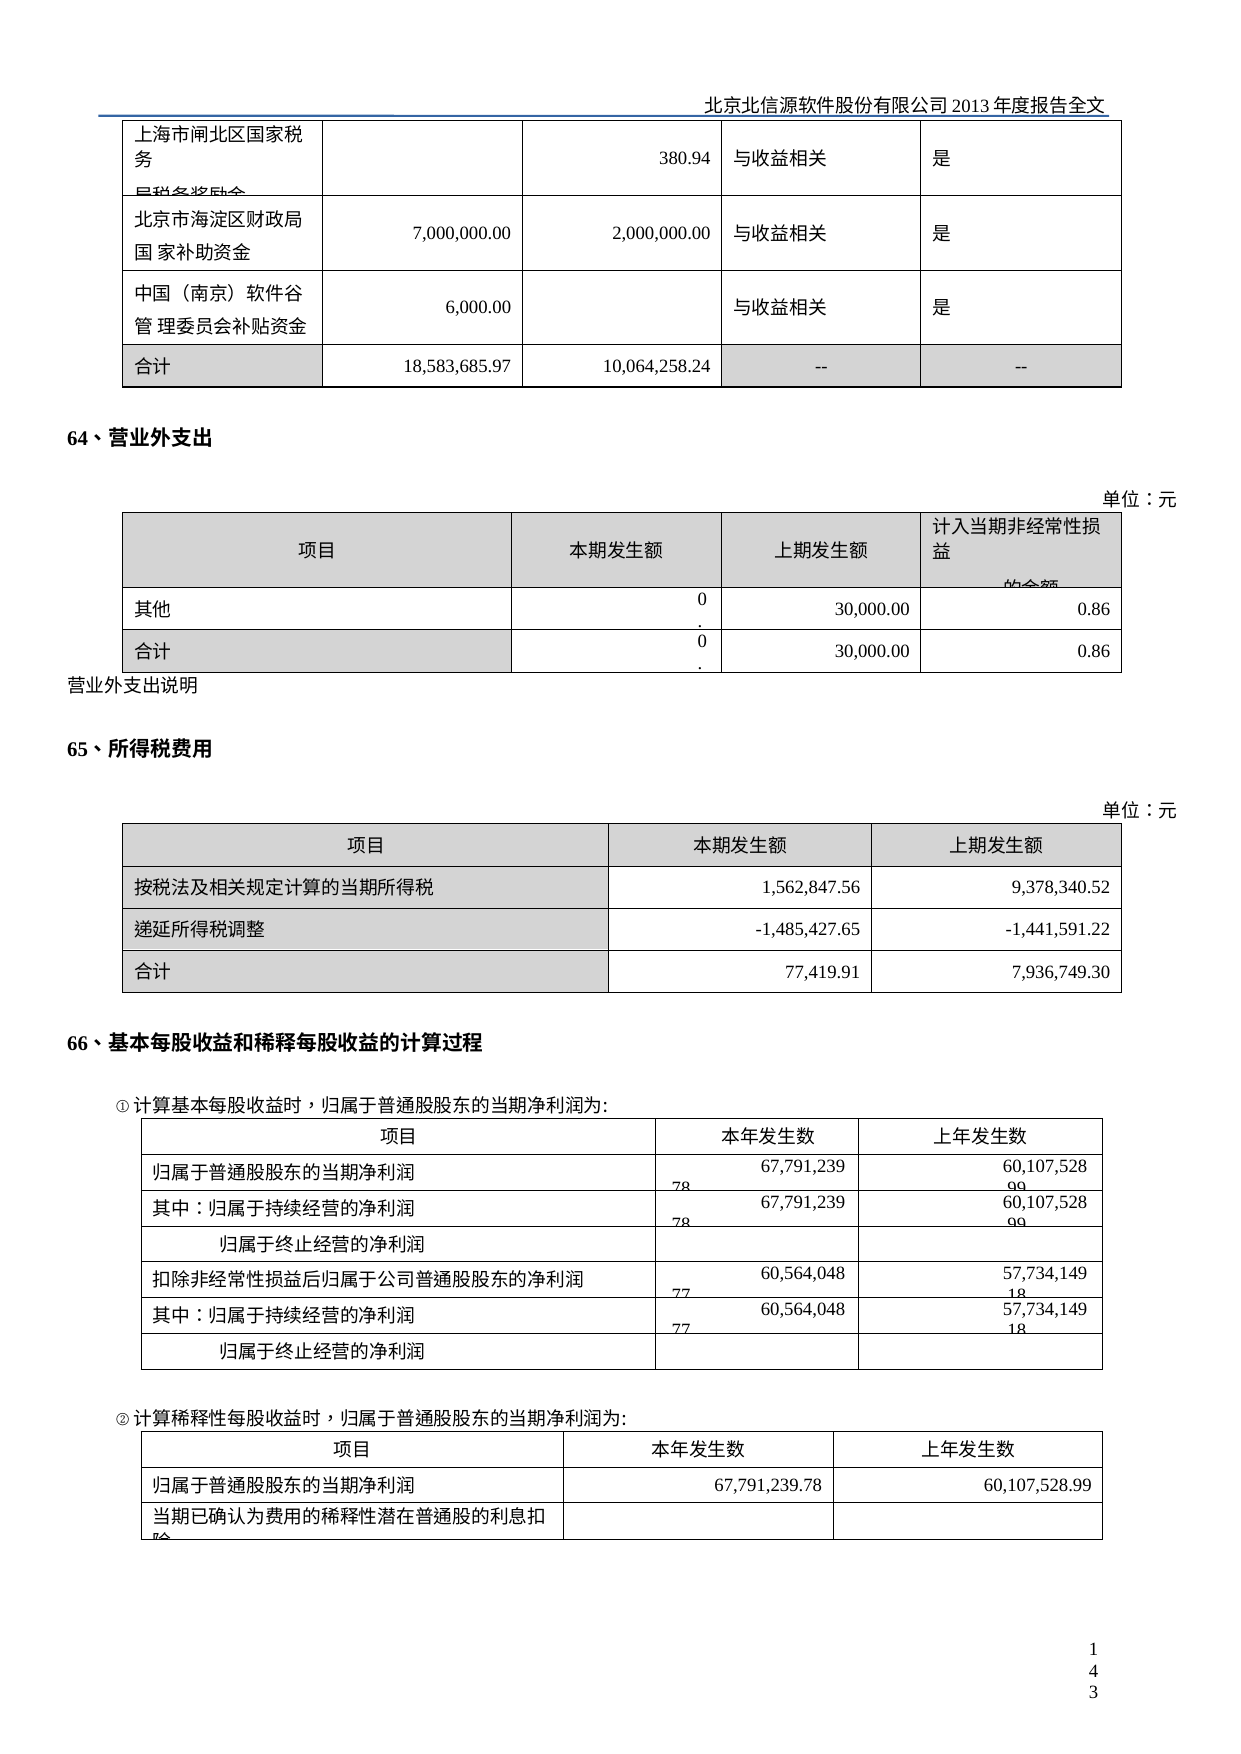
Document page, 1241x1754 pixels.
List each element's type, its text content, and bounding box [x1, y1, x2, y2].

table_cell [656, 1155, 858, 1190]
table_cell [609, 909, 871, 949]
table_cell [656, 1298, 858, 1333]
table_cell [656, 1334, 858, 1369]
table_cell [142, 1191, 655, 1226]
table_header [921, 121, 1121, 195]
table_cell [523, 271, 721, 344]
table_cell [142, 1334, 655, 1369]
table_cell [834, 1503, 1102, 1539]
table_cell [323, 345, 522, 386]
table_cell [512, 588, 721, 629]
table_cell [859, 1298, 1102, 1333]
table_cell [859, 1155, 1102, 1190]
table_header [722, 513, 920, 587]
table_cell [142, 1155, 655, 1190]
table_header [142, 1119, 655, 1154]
text 营业外支出说明 [67, 673, 1177, 698]
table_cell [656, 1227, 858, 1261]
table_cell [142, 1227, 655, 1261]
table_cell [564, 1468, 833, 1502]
text 66、基本每股收益和稀释每股收益的计算过程 [67, 1028, 1177, 1057]
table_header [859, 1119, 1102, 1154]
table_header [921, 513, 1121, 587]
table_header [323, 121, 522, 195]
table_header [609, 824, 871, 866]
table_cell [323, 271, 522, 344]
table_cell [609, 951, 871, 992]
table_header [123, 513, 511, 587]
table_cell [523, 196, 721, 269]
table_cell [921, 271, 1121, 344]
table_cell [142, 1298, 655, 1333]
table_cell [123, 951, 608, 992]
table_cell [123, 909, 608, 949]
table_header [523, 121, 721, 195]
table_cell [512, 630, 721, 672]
text ②计算稀释性每股收益时，归属于普通股股东的当期净利润为: [115, 1405, 1177, 1431]
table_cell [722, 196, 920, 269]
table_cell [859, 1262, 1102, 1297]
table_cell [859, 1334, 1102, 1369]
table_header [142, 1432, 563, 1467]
text ①计算基本每股收益时，归属于普通股股东的当期净利润为: [115, 1092, 1177, 1118]
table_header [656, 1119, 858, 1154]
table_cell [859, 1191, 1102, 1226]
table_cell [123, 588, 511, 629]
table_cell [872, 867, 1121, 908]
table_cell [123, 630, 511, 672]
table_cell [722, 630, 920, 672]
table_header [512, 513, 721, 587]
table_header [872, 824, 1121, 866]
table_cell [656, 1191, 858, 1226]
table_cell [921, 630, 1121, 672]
text 单位：元 [67, 487, 1177, 512]
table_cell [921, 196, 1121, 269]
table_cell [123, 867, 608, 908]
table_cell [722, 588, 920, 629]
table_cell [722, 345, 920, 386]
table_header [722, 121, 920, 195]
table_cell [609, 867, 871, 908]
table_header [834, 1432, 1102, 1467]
text 65、所得税费用 [67, 734, 1177, 762]
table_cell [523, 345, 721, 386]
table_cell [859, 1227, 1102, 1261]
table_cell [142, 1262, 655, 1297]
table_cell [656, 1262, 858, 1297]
text 单位：元 [67, 798, 1177, 823]
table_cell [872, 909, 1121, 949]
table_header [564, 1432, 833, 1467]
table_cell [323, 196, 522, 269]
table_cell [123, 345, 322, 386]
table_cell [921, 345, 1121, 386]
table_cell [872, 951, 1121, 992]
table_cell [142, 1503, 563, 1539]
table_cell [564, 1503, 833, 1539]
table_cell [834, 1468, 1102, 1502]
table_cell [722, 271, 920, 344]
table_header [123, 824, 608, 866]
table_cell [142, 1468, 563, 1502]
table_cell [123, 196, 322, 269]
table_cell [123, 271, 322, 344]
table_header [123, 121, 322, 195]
text 64、营业外支出 [67, 423, 1177, 451]
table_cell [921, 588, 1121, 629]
